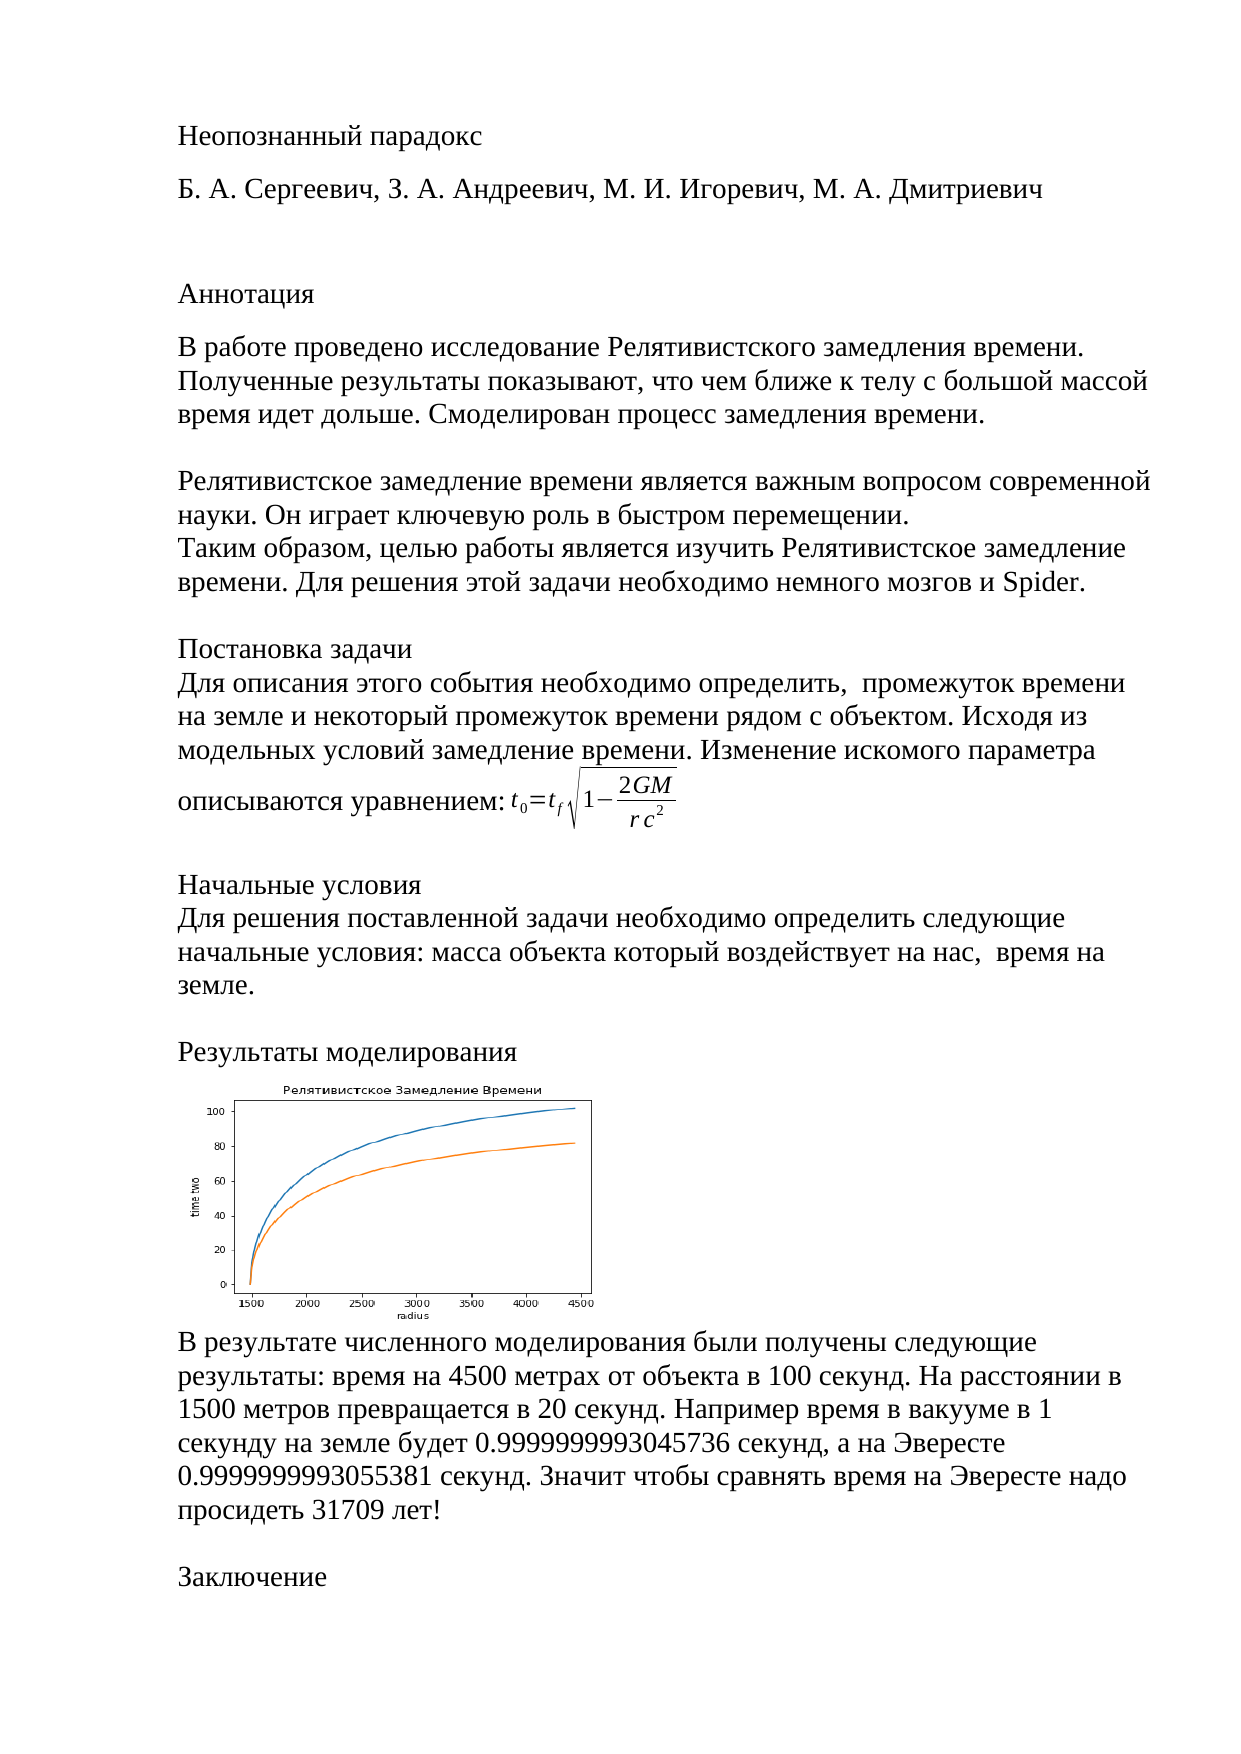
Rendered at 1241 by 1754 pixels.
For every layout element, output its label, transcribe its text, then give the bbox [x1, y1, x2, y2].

text Аннотация [177, 277, 1152, 310]
text Для решения поставленной задачи необходимо определить следующие начальные условия: масса объекта который воздействует на нас, время на земле. [177, 900, 1152, 1001]
text Результаты моделирования [177, 1034, 1152, 1068]
text В результате численного моделирования были получены следующие результаты: время на 4500 метрах от объекта в 100 секунд. На расстоянии в 1500 метров превращается в 20 секунд. Например время в вакууме в 1 секунду на земле будет 0.9999999993045736 секунд, а на Эвересте 0.9999999993055381 секунд. Значит чтобы сравнять время на Эвересте надо просидеть 31709 лет! [177, 1324, 1152, 1525]
text Начальные условия [177, 867, 1152, 900]
text Заключение [177, 1559, 1152, 1592]
text Постановка задачи [177, 631, 1152, 665]
picture [177, 1068, 637, 1325]
text Неопознанный парадокс [177, 118, 1152, 152]
text Таким образом, целью работы является изучить Релятивистское замедление времени. Для решения этой задачи необходимо немного мозгов и Spider. [177, 531, 1152, 598]
text Б. А. Сергеевич, З. А. Андреевич, М. И. Игоревич, М. А. Дмитриевич [177, 171, 1152, 204]
text В работе проведено исследование Релятивистского замедления времени. Полученные результаты показывают, что чем ближе к телу с большой массой время идет дольше. Смоделирован процесс замедления времени. [177, 329, 1152, 430]
text Релятивистское замедление времени является важным вопросом современной науки. Он играет ключевую роль в быстром перемещении. [177, 463, 1152, 531]
text Для описания этого события необходимо определить, промежуток времени на земле и некоторый промежуток времени рядом с объектом. Исходя из модельных условий замедление времени. Изменение искомого параметра описываются уравнением: [177, 665, 1152, 833]
